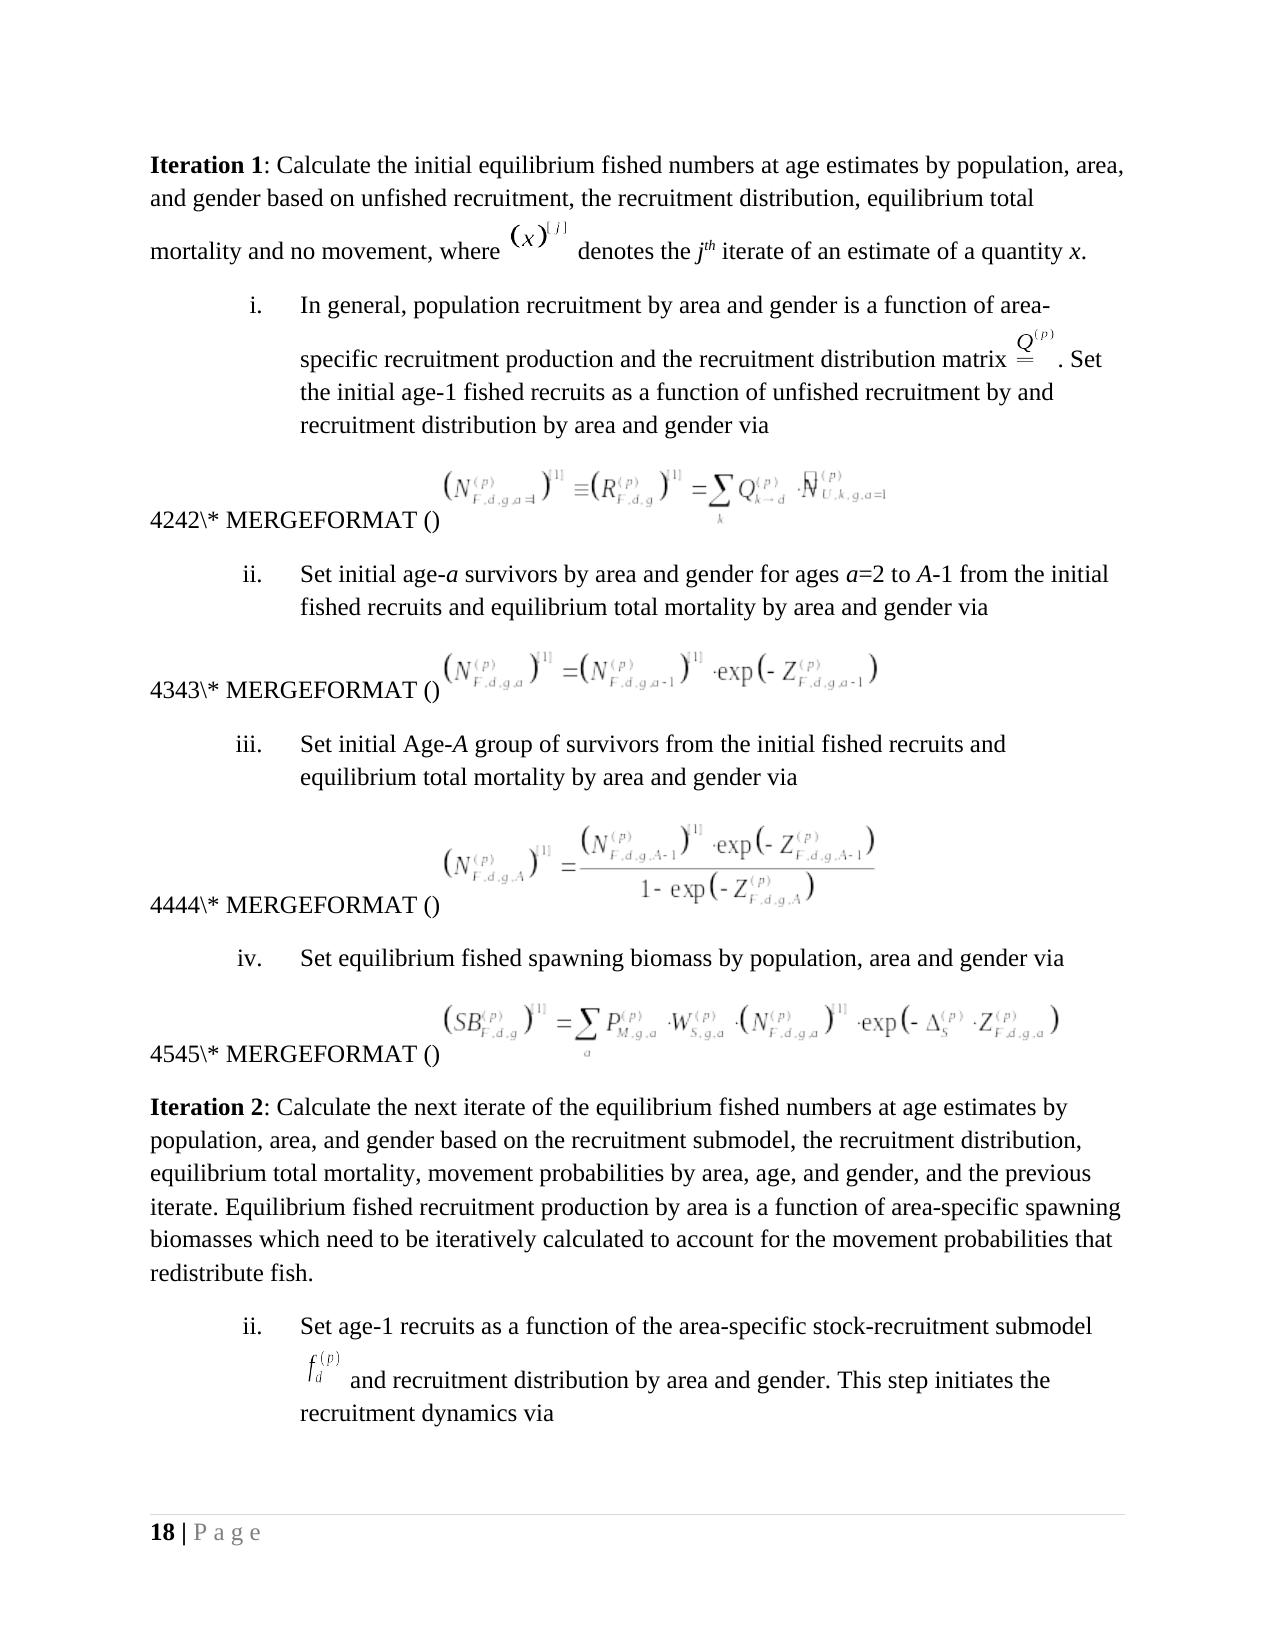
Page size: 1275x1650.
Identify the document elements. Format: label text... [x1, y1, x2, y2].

list Set age-1 recruits as a function of the area-specific stock-recruitment submodel and recruitment distribution by area and gender. This step initiates the recruitment dynamics via [262, 1311, 1125, 1427]
list Set initial Age-A group of survivors from the initial fished recruits and equilibrium total mortality by area and gender via [262, 729, 1125, 791]
list In general, population recruitment by area and gender is a function of area-specific recruitment production and the recruitment distribution matrix . Set the initial age-1 fished recruits as a function of unfished recruitment by and recruitment distribution by area and gender via [262, 290, 1125, 438]
list Set initial age-a survivors by area and gender for ages a=2 to A-1 from the initial fished recruits and equilibrium total mortality by area and gender via [262, 559, 1125, 621]
text Iteration 1: Calculate the initial equilibrium fished numbers at age estimates by population, area, and gender based on unfished recruitment, the recruitment distribution, equilibrium total mortality and no movement, where denotes the jth iterate of an estimate of a quantity x. [150, 150, 1125, 265]
list Set equilibrium fished spawning biomass by population, area and gender via [262, 943, 1125, 972]
text Iteration 2: Calculate the next iterate of the equilibrium fished numbers at age estimates by population, area, and gender based on the recruitment submodel, the recruitment distribution, equilibrium total mortality, movement probabilities by area, age, and gender, and the previous iterate. Equilibrium fished recruitment production by area is a function of area-specific spawning biomasses which need to be iteratively calculated to account for the movement probabilities that redistribute fish. [150, 1092, 1125, 1286]
